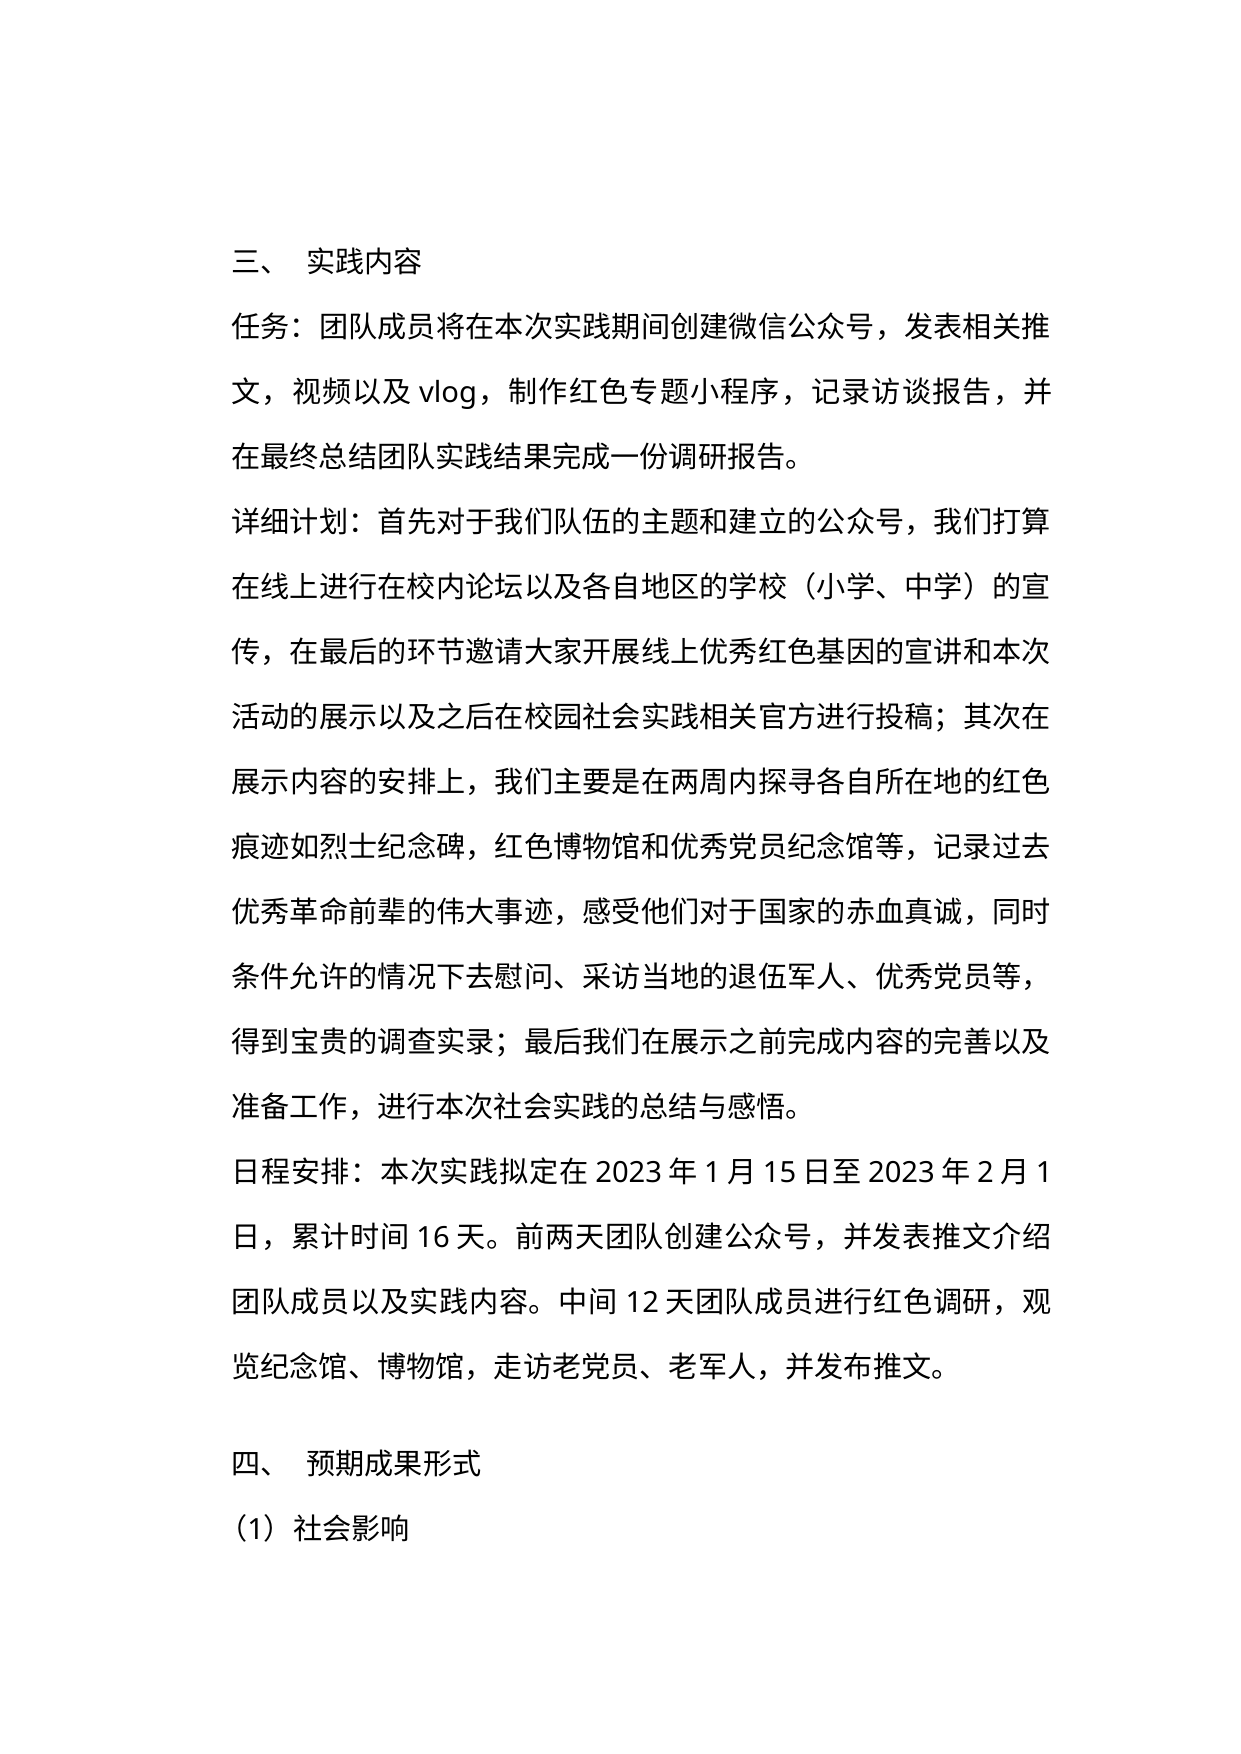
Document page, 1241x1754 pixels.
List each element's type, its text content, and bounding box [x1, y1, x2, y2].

list 预期成果形式 [231, 1429, 1053, 1494]
list 任务：团队成员将在本次实践期间创建微信公众号，发表相关推文，视频以及vlog，制作红色专题小程序，记录访谈报告，并在最终总结团队实践结果完成一份调研报告。 [231, 292, 1053, 487]
list 日程安排：本次实践拟定在2023年1月15日至2023年2月1日，累计时间16天。前两天团队创建公众号，并发表推文介绍团队成员以及实践内容。中间12天团队成员进行红色调研，观览纪念馆、博物馆，走访老党员、老军人，并发布推文。 [231, 1137, 1053, 1397]
list （1）社会影响 [187, 1494, 1053, 1559]
list 详细计划：首先对于我们队伍的主题和建立的公众号，我们打算在线上进行在校内论坛以及各自地区的学校（小学、中学）的宣传，在最后的环节邀请大家开展线上优秀红色基因的宣讲和本次活动的展示以及之后在校园社会实践相关官方进行投稿；其次在展示内容的安排上，我们主要是在两周内探寻各自所在地的红色痕迹如烈士纪念碑，红色博物馆和优秀党员纪念馆等，记录过去优秀革命前辈的伟大事迹，感受他们对于国家的赤血真诚，同时条件允许的情况下去慰问、采访当地的退伍军人、优秀党员等，得到宝贵的调查实录；最后我们在展示之前完成内容的完善以及准备工作，进行本次社会实践的总结与感悟。 [231, 487, 1053, 1137]
list 实践内容 [231, 227, 1053, 292]
